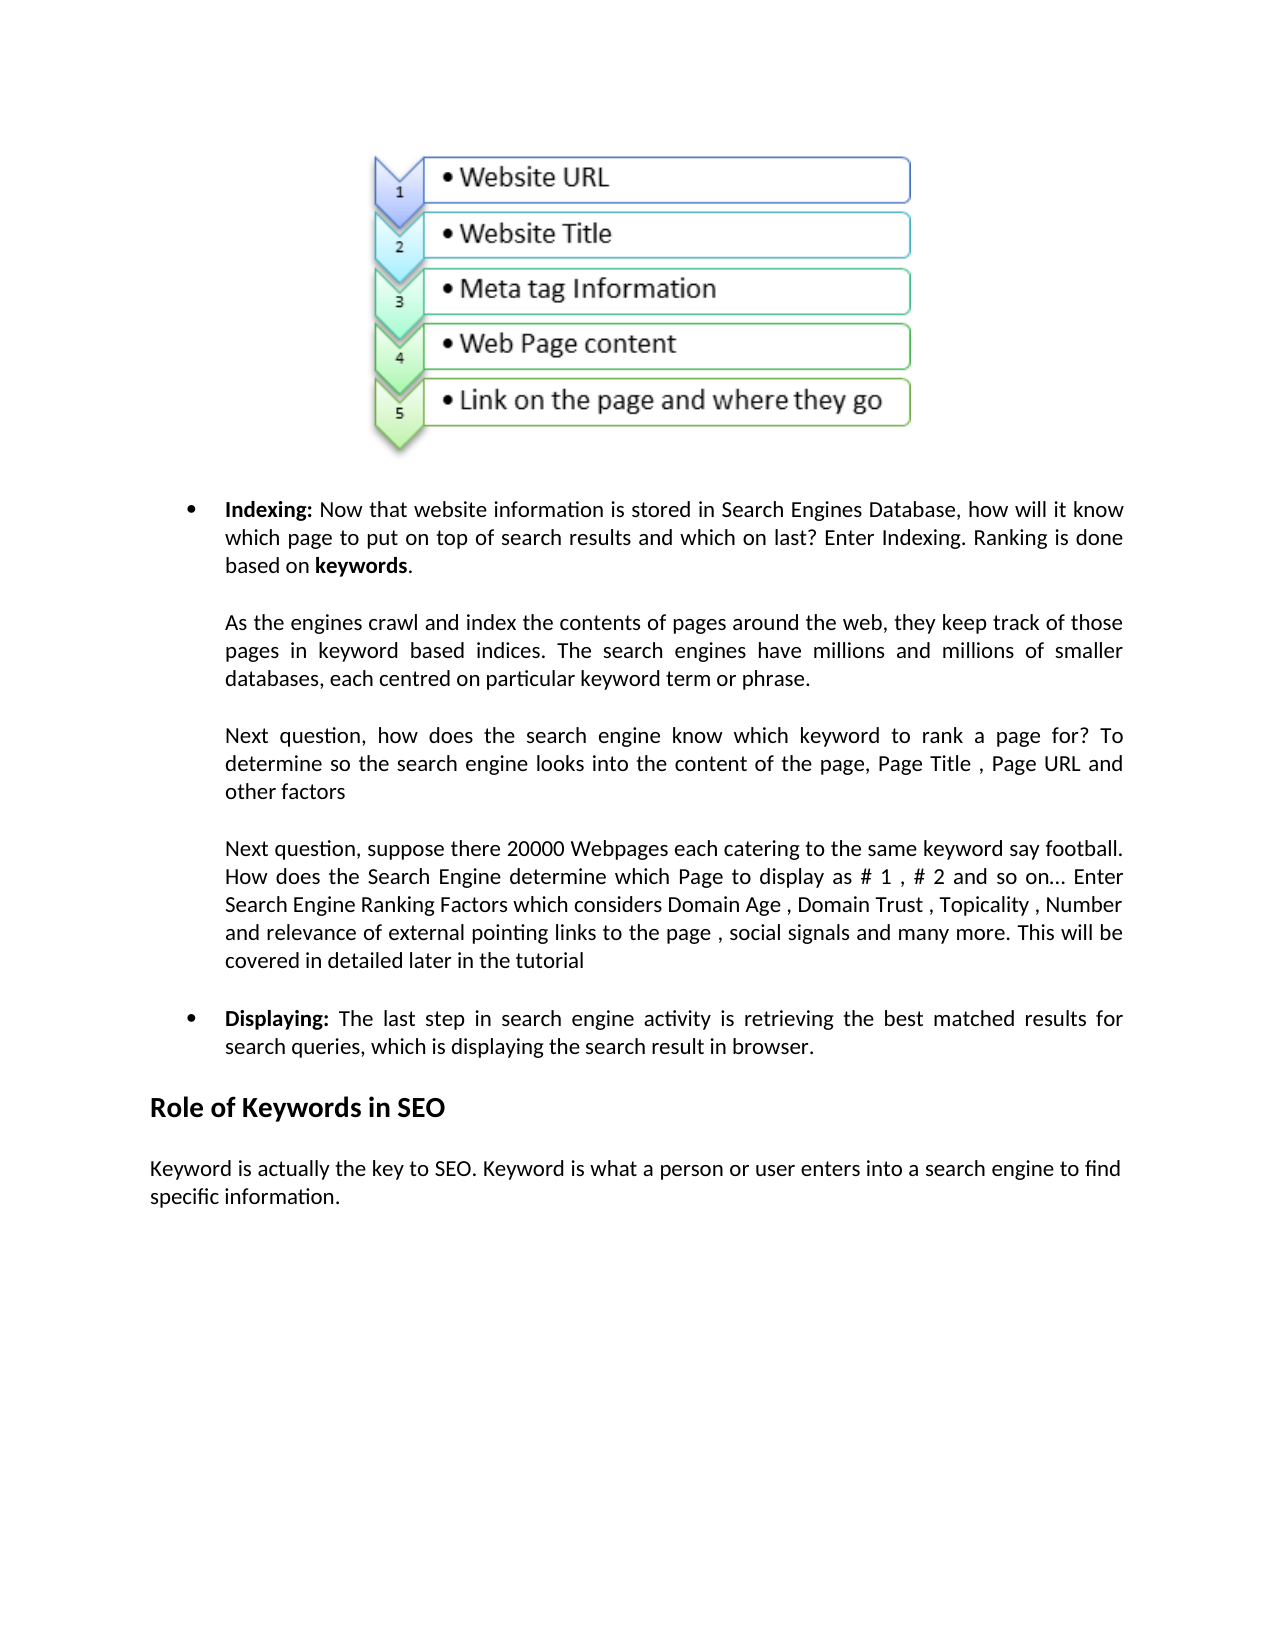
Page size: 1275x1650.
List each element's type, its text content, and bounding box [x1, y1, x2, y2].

text Role of Keywords in SEO [150, 1089, 1125, 1124]
text Next question, how does the search engine know which keyword to rank a page for? To determine so the search engine looks into the content of the page, Page Title , Page URL and other factors [225, 721, 1125, 805]
picture [364, 150, 911, 466]
list Displaying: The last step in search engine activity is retrieving the best matched results for search queries, which is displaying the search result in browser. [187, 1004, 1125, 1060]
text As the engines crawl and index the contents of pages around the web, they keep track of those pages in keyword based indices. The search engines have millions and millions of smaller databases, each centred on particular keyword term or phrase. [225, 608, 1125, 692]
text Keyword is actually the key to SEO. Keyword is what a person or user enters into a search engine to find specific information. [150, 1154, 1125, 1210]
text Next question, suppose there 20000 Webpages each catering to the same keyword say football. How does the Search Engine determine which Page to display as # 1 , # 2 and so on… Enter Search Engine Ranking Factors which considers Domain Age , Domain Trust , Topicality , Number and relevance of external pointing links to the page , social signals and many more. This will be covered in detailed later in the tutorial [225, 834, 1125, 974]
list Indexing: Now that website information is stored in Search Engines Database, how will it know which page to put on top of search results and which on last? Enter Indexing. Ranking is done based on keywords. [187, 495, 1125, 579]
